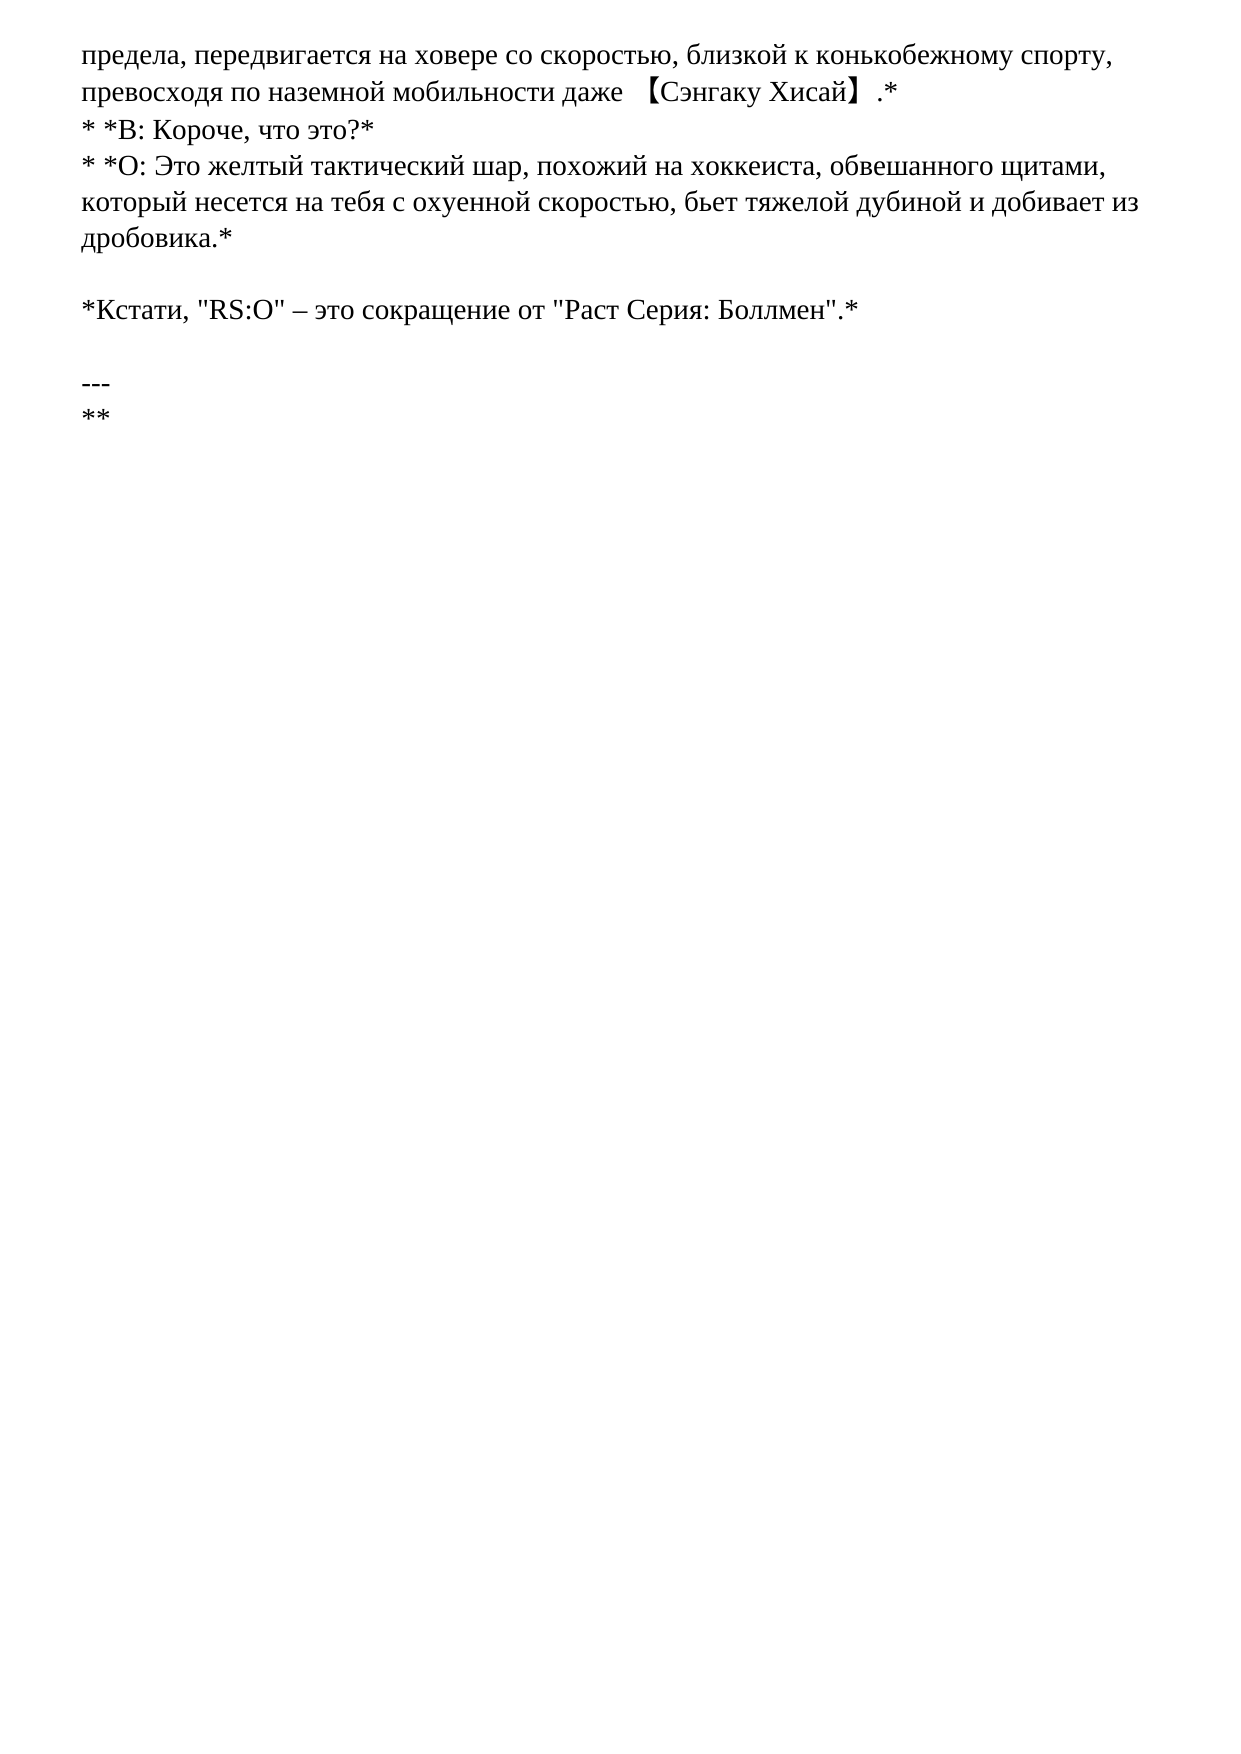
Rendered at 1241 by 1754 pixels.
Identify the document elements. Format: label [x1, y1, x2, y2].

text [81, 37, 1215, 434]
